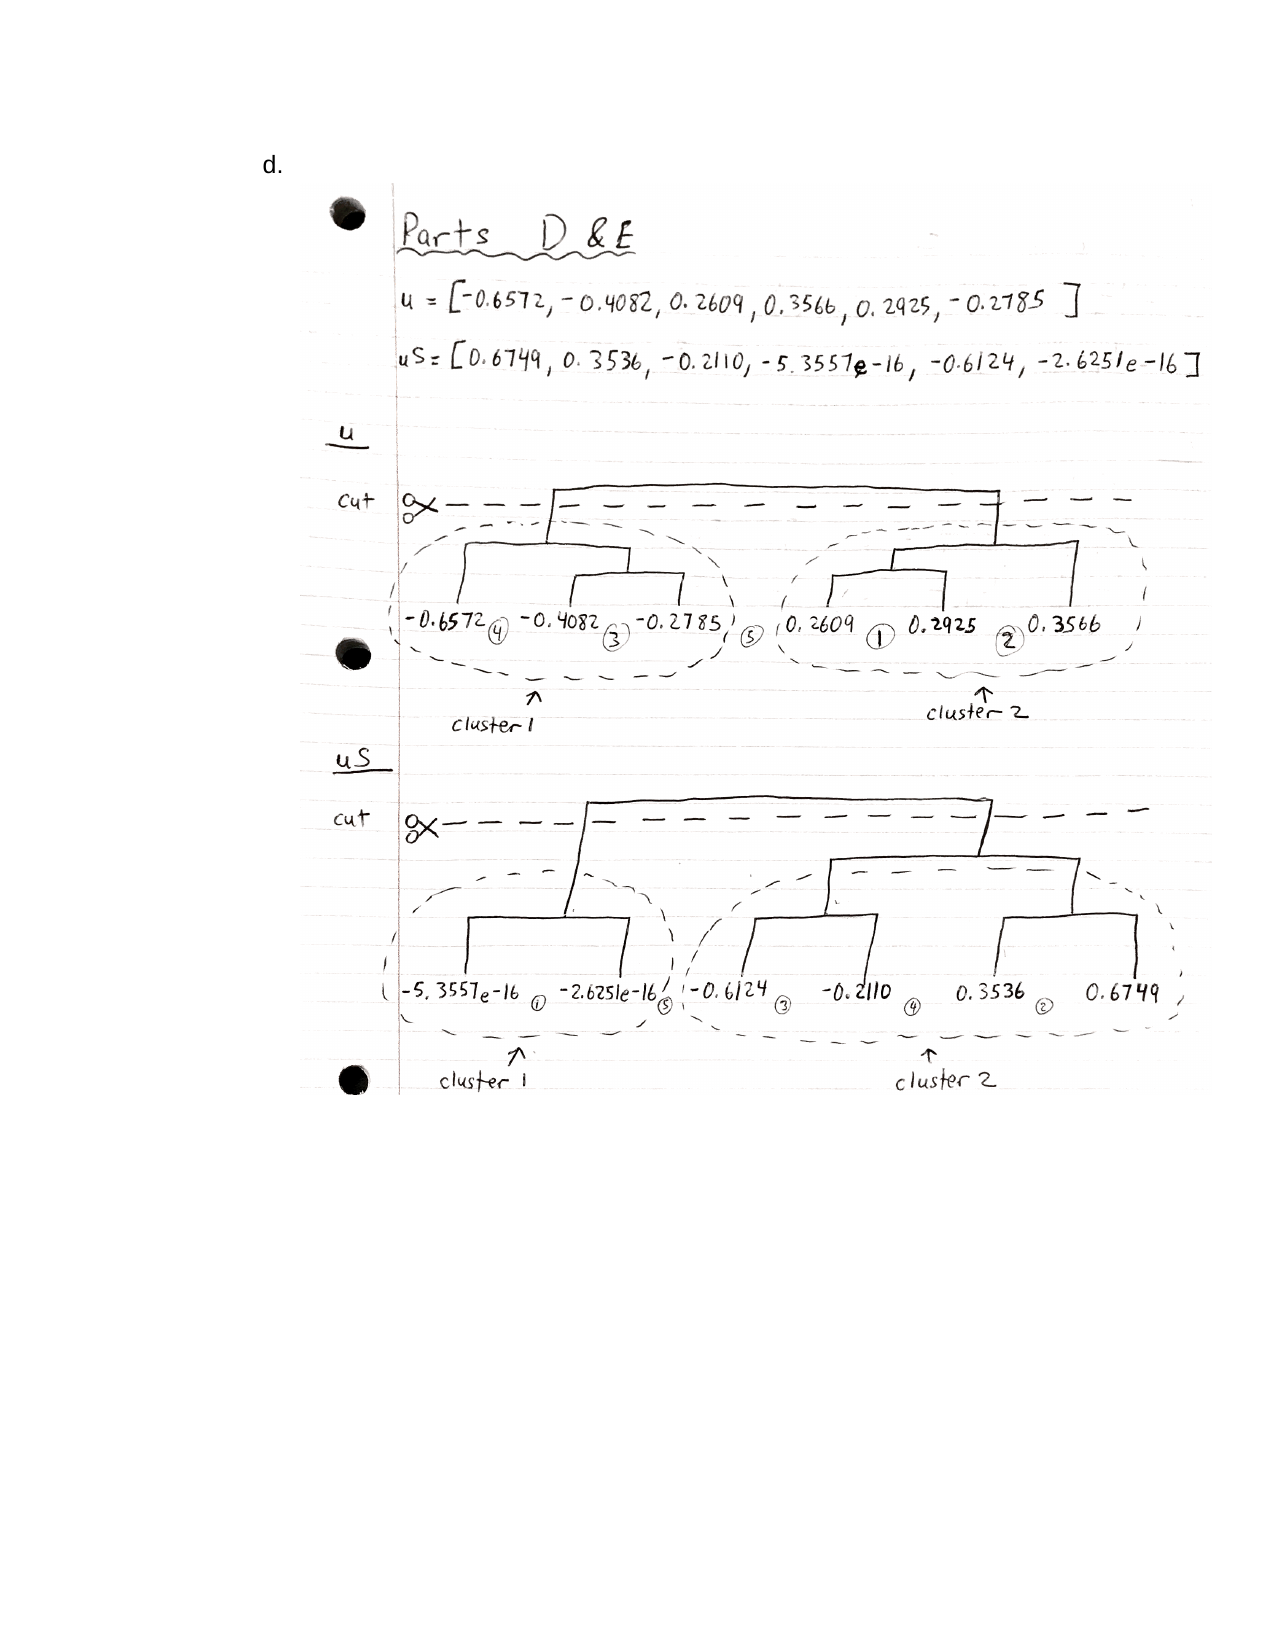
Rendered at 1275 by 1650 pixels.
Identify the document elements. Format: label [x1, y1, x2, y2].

picture [300, 183, 1212, 1095]
